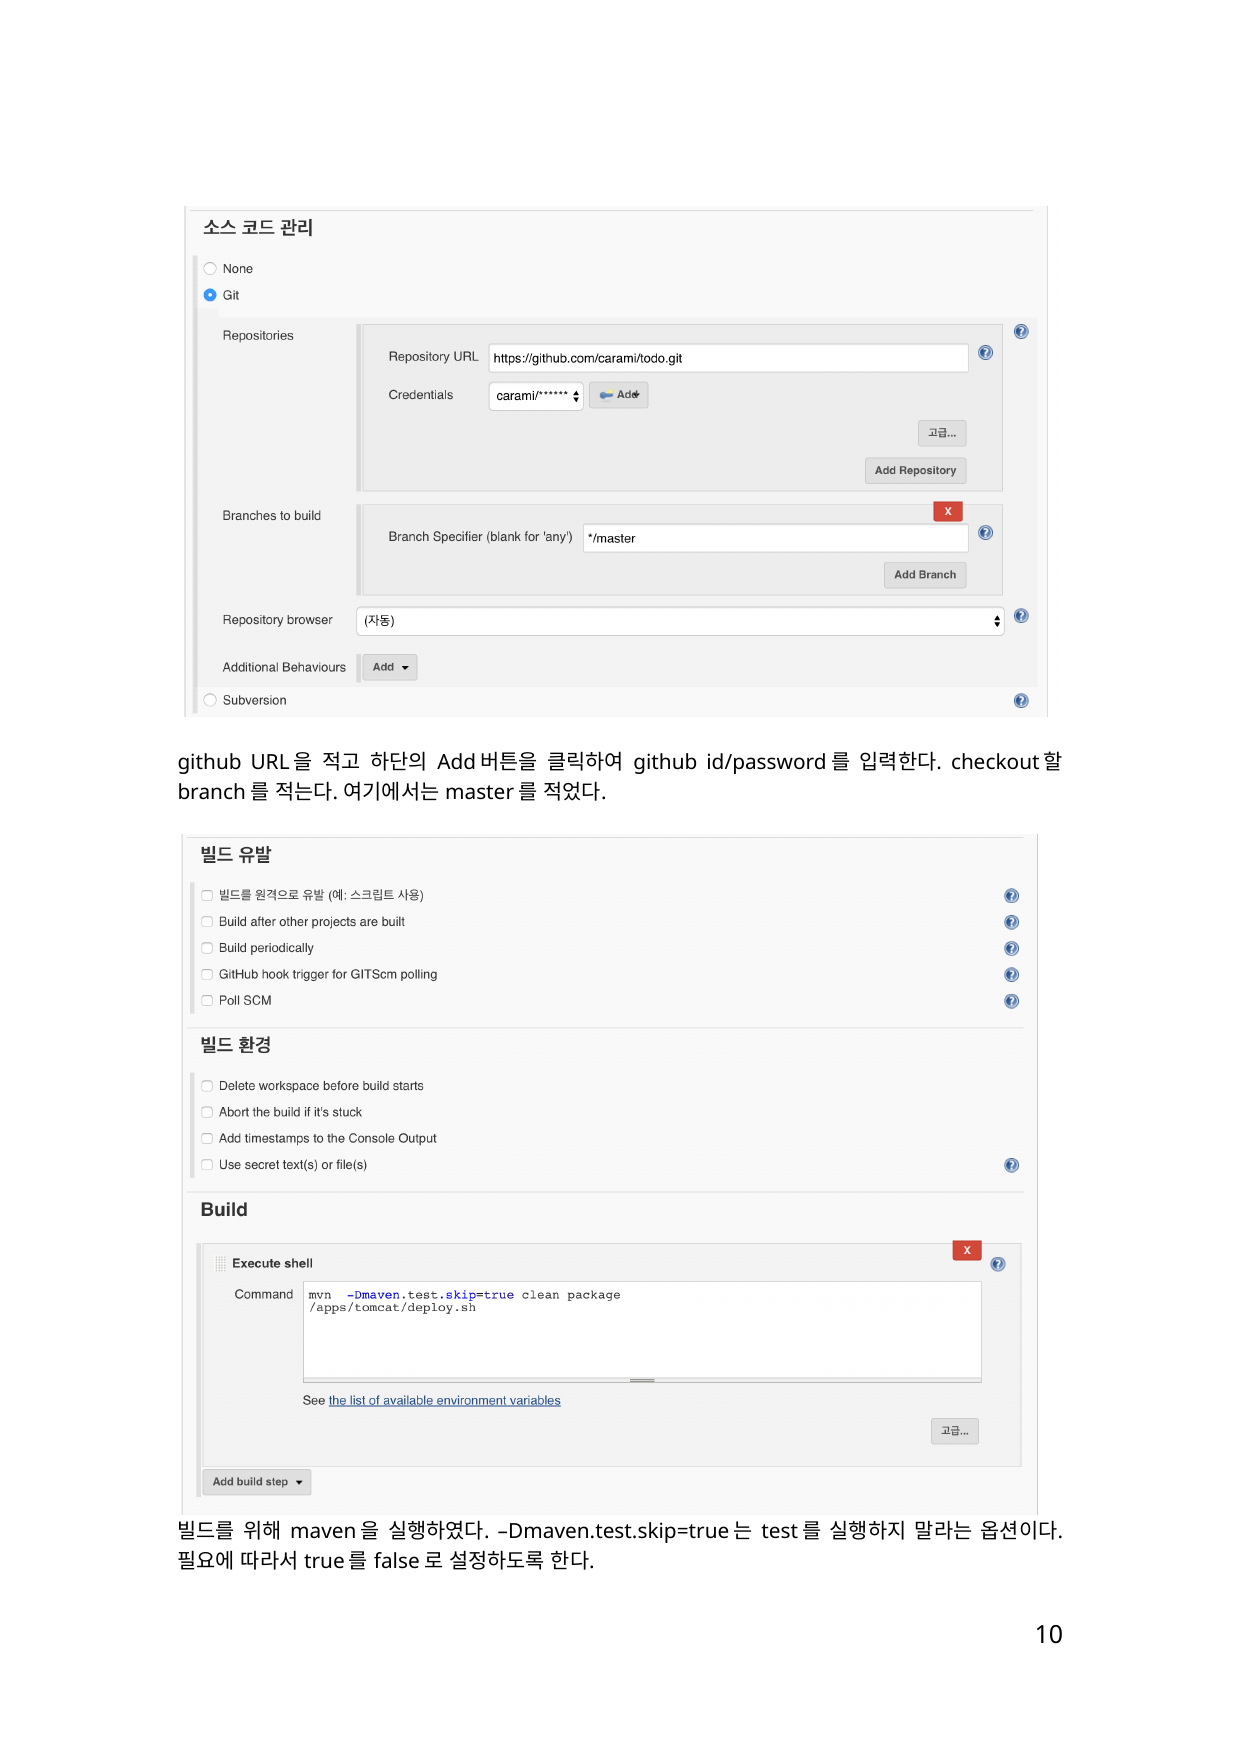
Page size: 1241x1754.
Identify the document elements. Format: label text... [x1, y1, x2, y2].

picture [177, 834, 1063, 1515]
picture [177, 206, 1063, 717]
text github URL을 적고 하단의 Add버튼을 클릭하여 github id/password를 입력한다. checkout할 branch를 적는다. 여기에서는 master를 적었다. [177, 745, 1063, 806]
text 빌드를 위해 maven을 실행하였다. –Dmaven.test.skip=true는 test를 실행하지 말라는 옵션이다. 필요에 따라서 true를 false로 설정하도록 한다. [177, 1515, 1063, 1575]
